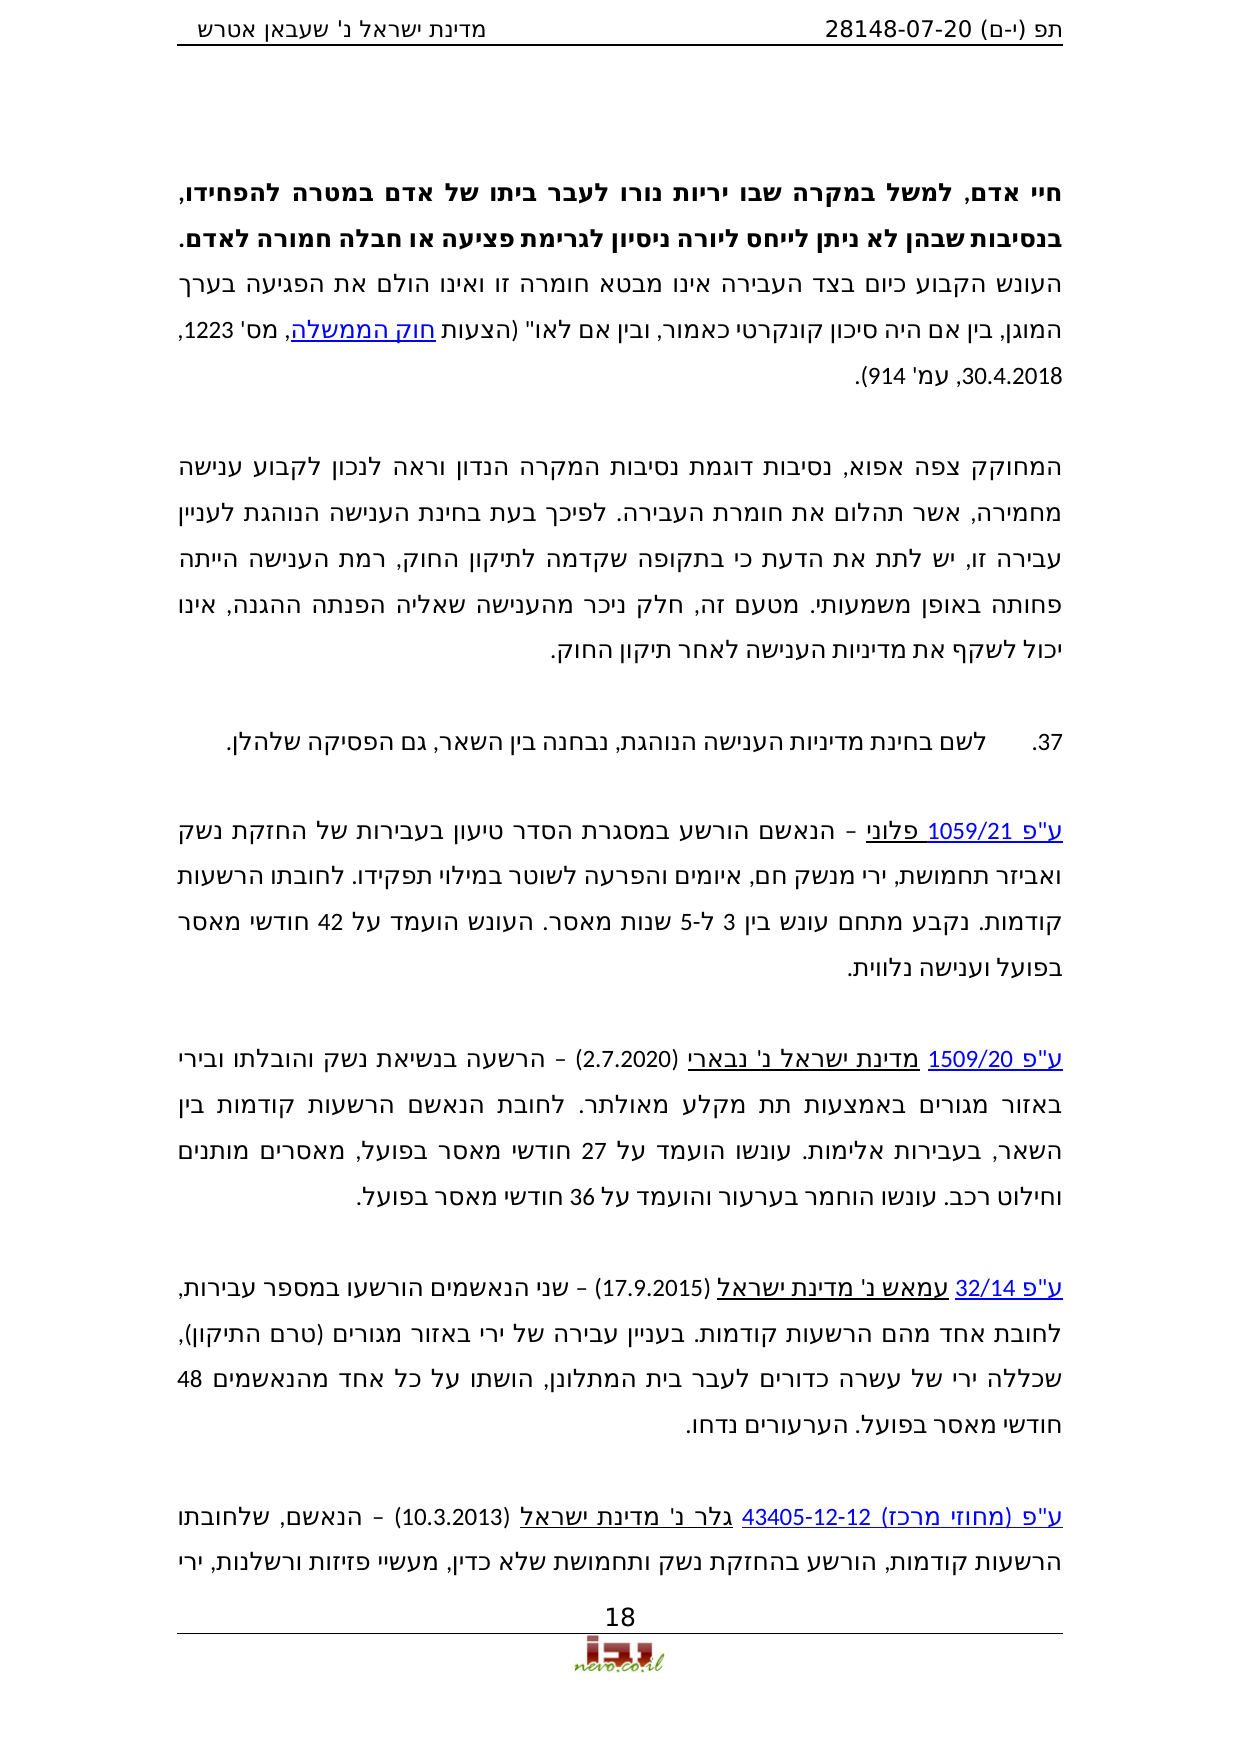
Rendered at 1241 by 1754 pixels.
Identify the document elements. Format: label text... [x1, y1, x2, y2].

text המחוקק צפה אפוא, נסיבות דוגמת נסיבות המקרה הנדון וראה לנכון לקבוע ענישה מחמירה, אשר תהלום את חומרת העבירה. לפיכך בעת בחינת הענישה הנוהגת לעניין עבירה זו, יש לתת את הדעת כי בתקופה שקדמה לתיקון החוק, רמת הענישה הייתה פחותה באופן משמעותי. מטעם זה, חלק ניכר מהענישה שאליה הפנתה ההגנה, אינו יכול לשקף את מדיניות הענישה לאחר תיקון החוק. [177, 452, 1063, 665]
text 37. לשם בחינת מדיניות הענישה הנוהגת, נבחנה בין השאר, גם הפסיקה שלהלן. [177, 726, 1063, 756]
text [177, 177, 1063, 391]
text ע"פ 1509/20 מדינת ישראל נ' נבארי (2.7.2020) – הרשעה בנשיאת נשק והובלתו ובירי באזור מגורים באמצעות תת מקלע מאולתר. לחובת הנאשם הרשעות קודמות בין השאר, בעבירות אלימות. עונשו הועמד על 27 חודשי מאסר בפועל, מאסרים מותנים וחילוט רכב. עונשו הוחמר בערעור והועמד על 36 חודשי מאסר בפועל. [177, 1043, 1063, 1211]
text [177, 1501, 1063, 1577]
picture [574, 1635, 666, 1673]
text ע"פ 1059/21 פלוני – הנאשם הורשע במסגרת הסדר טיעון בעבירות של החזקת נשק ואביזר תחמושת, ירי מנשק חם, איומים והפרעה לשוטר במילוי תפקידו. לחובתו הרשעות קודמות. נקבע מתחם עונש בין 3 ל-5 שנות מאסר. העונש הועמד על 42 חודשי מאסר בפועל וענישה נלווית. [177, 815, 1063, 982]
text ע"פ 32/14 עמאש נ' מדינת ישראל (17.9.2015) – שני הנאשמים הורשעו במספר עבירות, לחובת אחד מהם הרשעות קודמות. בעניין עבירה של ירי באזור מגורים (טרם התיקון), שכללה ירי של עשרה כדורים לעבר בית המתלונן, הושתו על כל אחד מהנאשמים 48 חודשי מאסר בפועל. הערעורים נדחו. [177, 1272, 1063, 1440]
